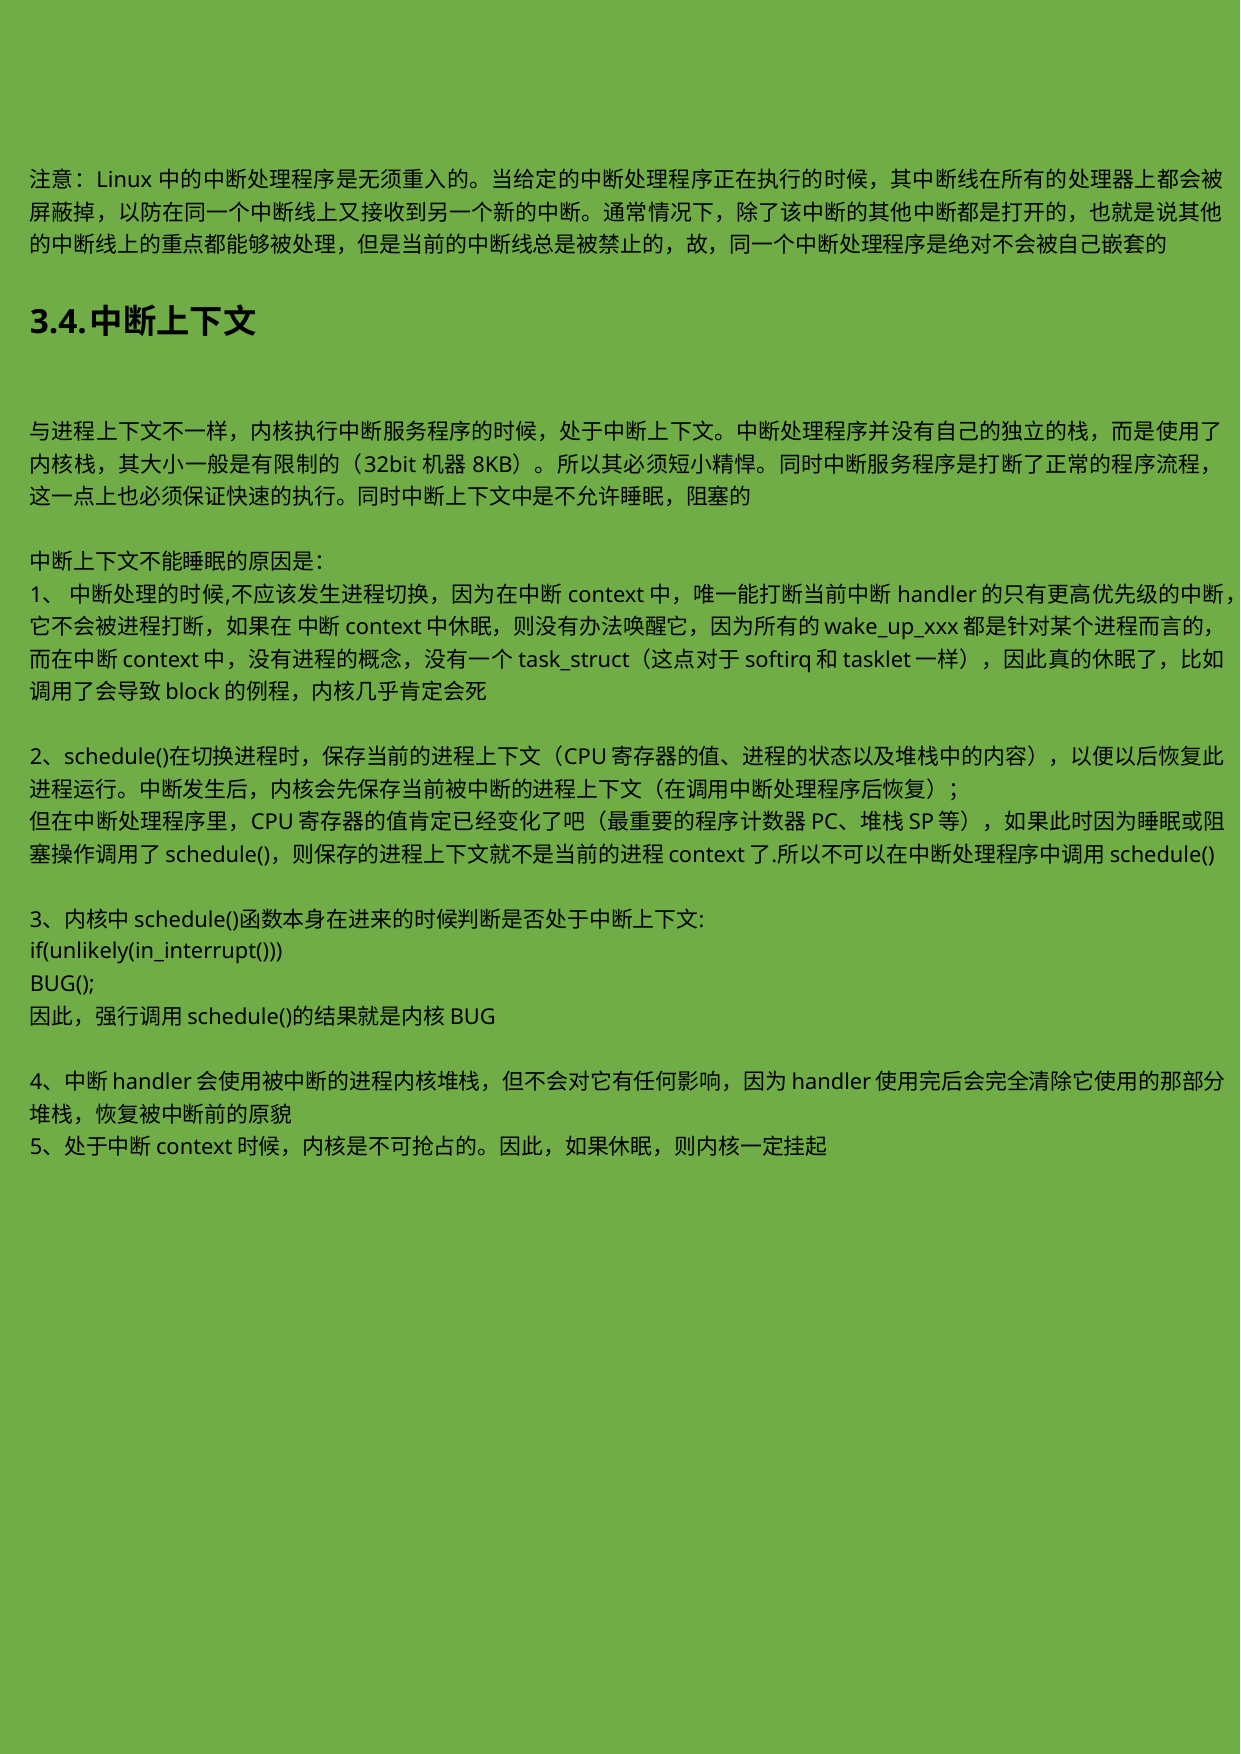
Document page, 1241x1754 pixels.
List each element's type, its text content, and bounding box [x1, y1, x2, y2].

text 1、 中断处理的时候,不应该发生进程切换，因为在中断context中，唯一能打断当前中断handler的只有更高优先级的中断，它不会被进程打断，如果在 中断context中休眠，则没有办法唤醒它，因为所有的wake_up_xxx都是针对某个进程而言的，而在中断context中，没有进程的概念，没有一个task_struct（这点对于softirq和tasklet一样），因此真的休眠了，比如调用了会导致block的例程，内核几乎肯定会死 [29, 576, 1226, 706]
text 但在中断处理程序里，CPU寄存器的值肯定已经变化了吧（最重要的程序计数器PC、堆栈SP等），如果此时因为睡眠或阻塞操作调用了schedule()，则保存的进程上下文就不是当前的进程context了.所以不可以在中断处理程序中调用schedule() [29, 804, 1226, 869]
text 与进程上下文不一样，内核执行中断服务程序的时候，处于中断上下文。中断处理程序并没有自己的独立的栈，而是使用了内核栈，其大小一般是有限制的（32bit 机器 8KB）。所以其必须短小精悍。同时中断服务程序是打断了正常的程序流程，这一点上也必须保证快速的执行。同时中断上下文中是不允许睡眠，阻塞的 [29, 414, 1226, 511]
text 因此，强行调用schedule()的结果就是内核BUG [29, 999, 1226, 1031]
text 2、schedule()在切换进程时，保存当前的进程上下文（CPU寄存器的值、进程的状态以及堆栈中的内容），以便以后恢复此进程运行。中断发生后，内核会先保存当前被中断的进程上下文（在调用中断处理程序后恢复）； [29, 739, 1226, 804]
text 中断上下文不能睡眠的原因是： [29, 544, 1226, 576]
text 3、内核中schedule()函数本身在进来的时候判断是否处于中断上下文: [29, 901, 1226, 934]
text 注意：Linux 中的中断处理程序是无须重入的。当给定的中断处理程序正在执行的时候，其中断线在所有的处理器上都会被屏蔽掉，以防在同一个中断线上又接收到另一个新的中断。通常情况下，除了该中断的其他中断都是打开的，也就是说其他的中断线上的重点都能够被处理，但是当前的中断线总是被禁止的，故，同一个中断处理程序是绝对不会被自己嵌套的 [29, 162, 1226, 259]
text BUG(); [29, 966, 1226, 999]
text 4、中断handler会使用被中断的进程内核堆栈，但不会对它有任何影响，因为handler使用完后会完全清除它使用的那部分堆栈，恢复被中断前的原貌 [29, 1064, 1226, 1129]
subtitle 中断上下文 [29, 287, 1226, 352]
text 5、处于中断context时候，内核是不可抢占的。因此，如果休眠，则内核一定挂起 [29, 1129, 1226, 1161]
text if(unlikely(in_interrupt())) [29, 934, 1226, 966]
